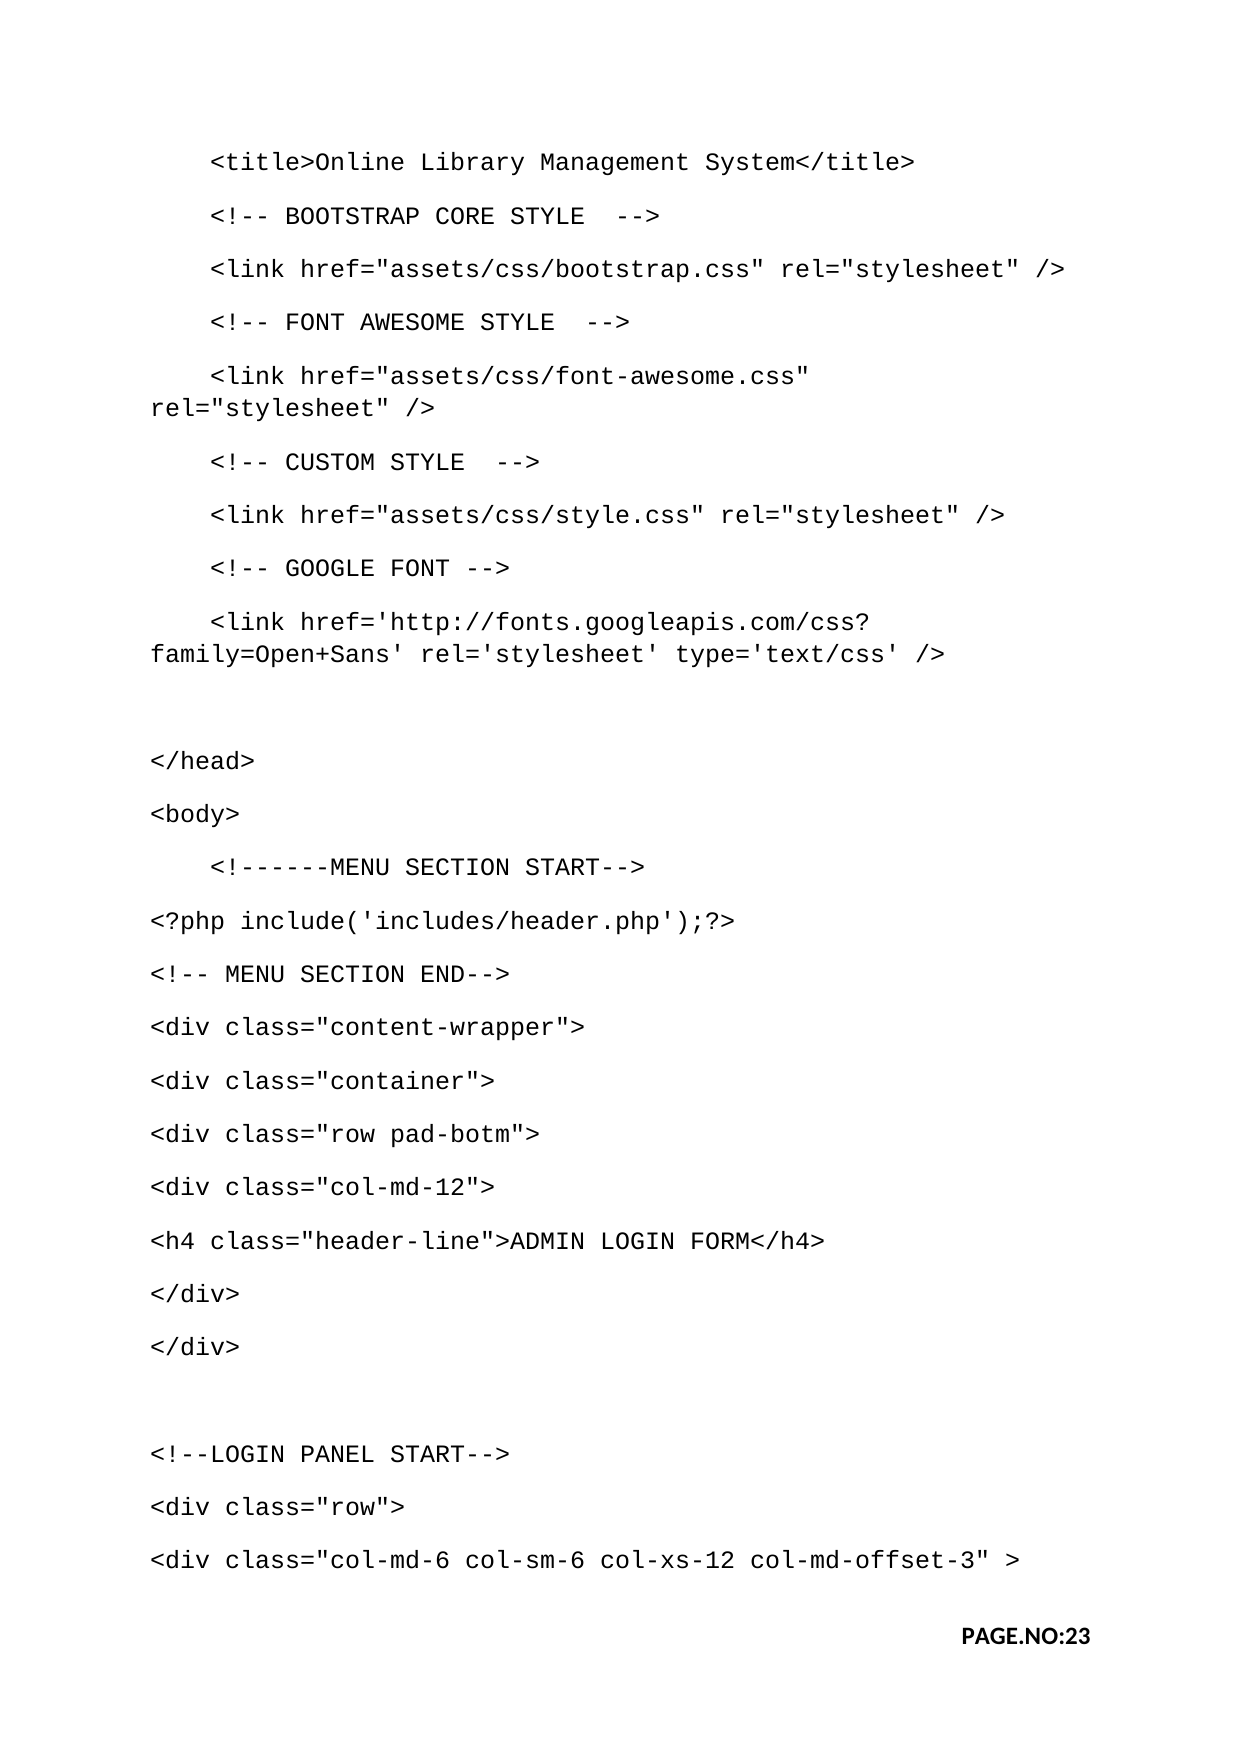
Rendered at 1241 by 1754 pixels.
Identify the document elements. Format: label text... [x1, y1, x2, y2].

text </head> [150, 748, 1090, 777]
text <link href='http://fonts.googleapis.com/css?family=Open+Sans' rel='stylesheet' type='text/css' /> [150, 609, 1090, 670]
text <!-- MENU SECTION END--> [150, 962, 1090, 990]
text <title>Online Library Management System</title> [150, 150, 1090, 178]
text <div class="container"> [150, 1068, 1090, 1097]
text <body> [150, 802, 1090, 830]
text </div> [150, 1282, 1090, 1310]
text </div> [150, 1335, 1090, 1363]
text <!-- CUSTOM STYLE --> [150, 449, 1090, 477]
text <!-- FONT AWESOME STYLE --> [150, 310, 1090, 338]
text <link href="assets/css/bootstrap.css" rel="stylesheet" /> [150, 257, 1090, 285]
text <!-- BOOTSTRAP CORE STYLE --> [150, 203, 1090, 232]
text <!------MENU SECTION START--> [150, 855, 1090, 883]
text <link href="assets/css/style.css" rel="stylesheet" /> [150, 502, 1090, 531]
text <div class="row pad-botm"> [150, 1122, 1090, 1150]
text <!-- GOOGLE FONT --> [150, 556, 1090, 584]
text <div class="content-wrapper"> [150, 1015, 1090, 1043]
text <?php include('includes/header.php');?> [150, 908, 1090, 937]
text <div class="row"> [150, 1495, 1090, 1523]
text <h4 class="header-line">ADMIN LOGIN FORM</h4> [150, 1228, 1090, 1257]
text <link href="assets/css/font-awesome.css" rel="stylesheet" /> [150, 363, 1090, 424]
text <div class="col-md-6 col-sm-6 col-xs-12 col-md-offset-3" > [150, 1548, 1090, 1576]
text <div class="col-md-12"> [150, 1175, 1090, 1203]
text <!--LOGIN PANEL START--> [150, 1441, 1090, 1470]
